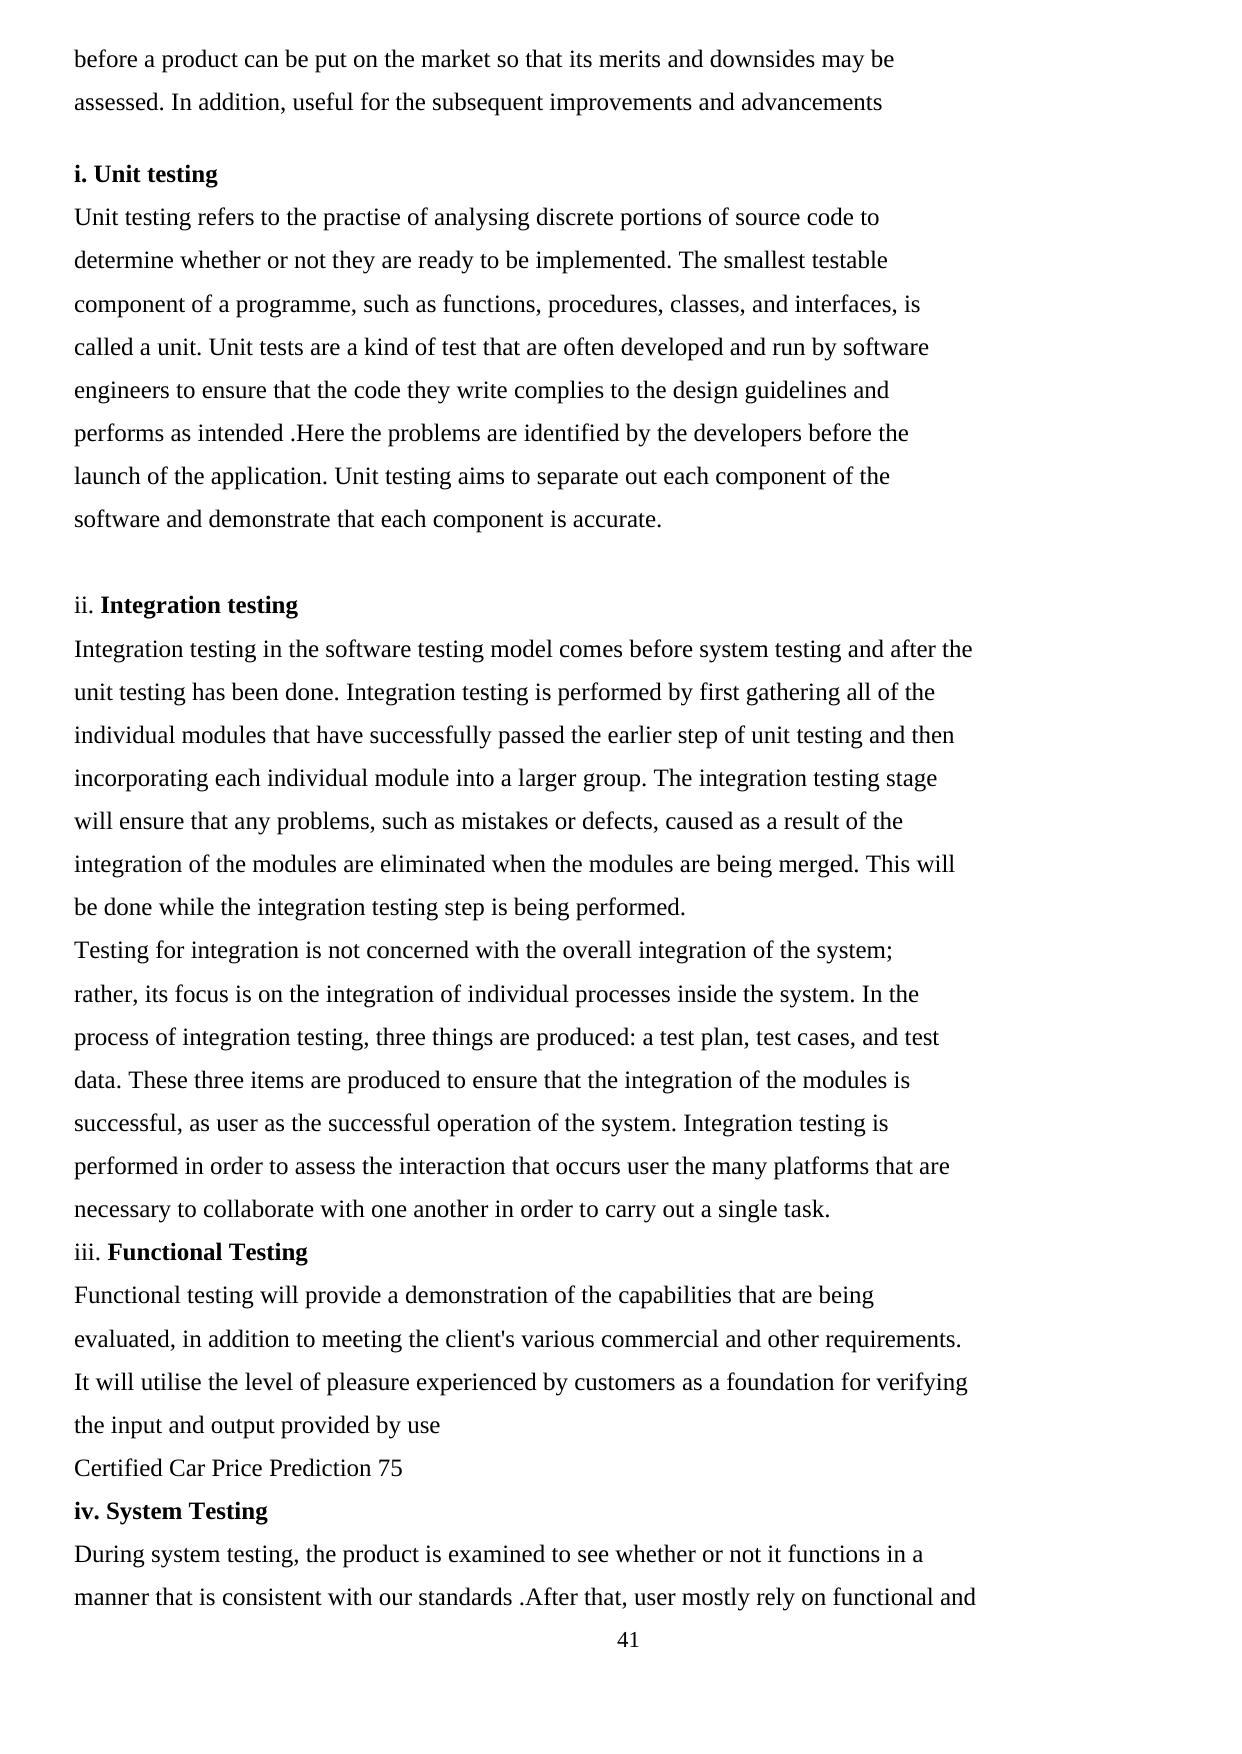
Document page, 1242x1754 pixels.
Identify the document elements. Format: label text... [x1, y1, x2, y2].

text rather, its focus is on the integration of individual processes inside the system. In the [74, 979, 1183, 1007]
text necessary to collaborate with one another in order to carry out a single task. [74, 1194, 1183, 1223]
text iii. Functional Testing [74, 1237, 1183, 1266]
text determine whether or not they are ready to be implemented. The smallest testable [74, 246, 1183, 274]
text manner that is consistent with our standards .After that, user mostly rely on functional and [74, 1582, 1183, 1611]
text will ensure that any problems, such as mistakes or defects, caused as a result of the [74, 806, 1183, 835]
text Certified Car Price Prediction 75 [74, 1453, 1183, 1482]
text It will utilise the level of pleasure experienced by customers as a foundation for verifying [74, 1367, 1183, 1396]
text During system testing, the product is examined to see whether or not it functions in a [74, 1539, 1183, 1568]
text engineers to ensure that the code they write complies to the design guidelines and [74, 375, 1183, 404]
text ii. Integration testing [74, 591, 1183, 619]
text Testing for integration is not concerned with the overall integration of the system; [74, 936, 1183, 964]
text performs as intended .Here the problems are identified by the developers before the [74, 418, 1183, 447]
text Functional testing will provide a demonstration of the capabilities that are being [74, 1281, 1183, 1309]
text assessed. In addition, useful for the subsequent improvements and advancements [74, 87, 1183, 116]
text performed in order to assess the interaction that occurs user the many platforms that are [74, 1151, 1183, 1180]
text unit testing has been done. Integration testing is performed by first gathering all of the [74, 677, 1183, 706]
text be done while the integration testing step is being performed. [74, 892, 1183, 921]
text called a unit. Unit tests are a kind of test that are often developed and run by software [74, 332, 1183, 361]
text process of integration testing, three things are produced: a test plan, test cases, and test [74, 1022, 1183, 1051]
text the input and output provided by use [74, 1410, 1183, 1439]
text component of a programme, such as functions, procedures, classes, and interfaces, is [74, 289, 1183, 317]
text incorporating each individual module into a larger group. The integration testing stage [74, 763, 1183, 792]
text successful, as user as the successful operation of the system. Integration testing is [74, 1108, 1183, 1137]
text data. These three items are produced to ensure that the integration of the modules is [74, 1065, 1183, 1094]
text integration of the modules are eliminated when the modules are being merged. This will [74, 849, 1183, 878]
text software and demonstrate that each component is accurate. [74, 504, 1183, 533]
text before a product can be put on the market so that its merits and downsides may be [74, 44, 1183, 73]
text launch of the application. Unit testing aims to separate out each component of the [74, 461, 1183, 490]
text evaluated, in addition to meeting the client's various commercial and other requirements. [74, 1324, 1183, 1352]
text iv. System Testing [74, 1496, 1183, 1525]
text i. Unit testing [74, 159, 1183, 188]
text Unit testing refers to the practise of analysing discrete portions of source code to [74, 202, 1183, 231]
text Integration testing in the software testing model comes before system testing and after the [74, 634, 1183, 662]
text individual modules that have successfully passed the earlier step of unit testing and then [74, 720, 1183, 749]
